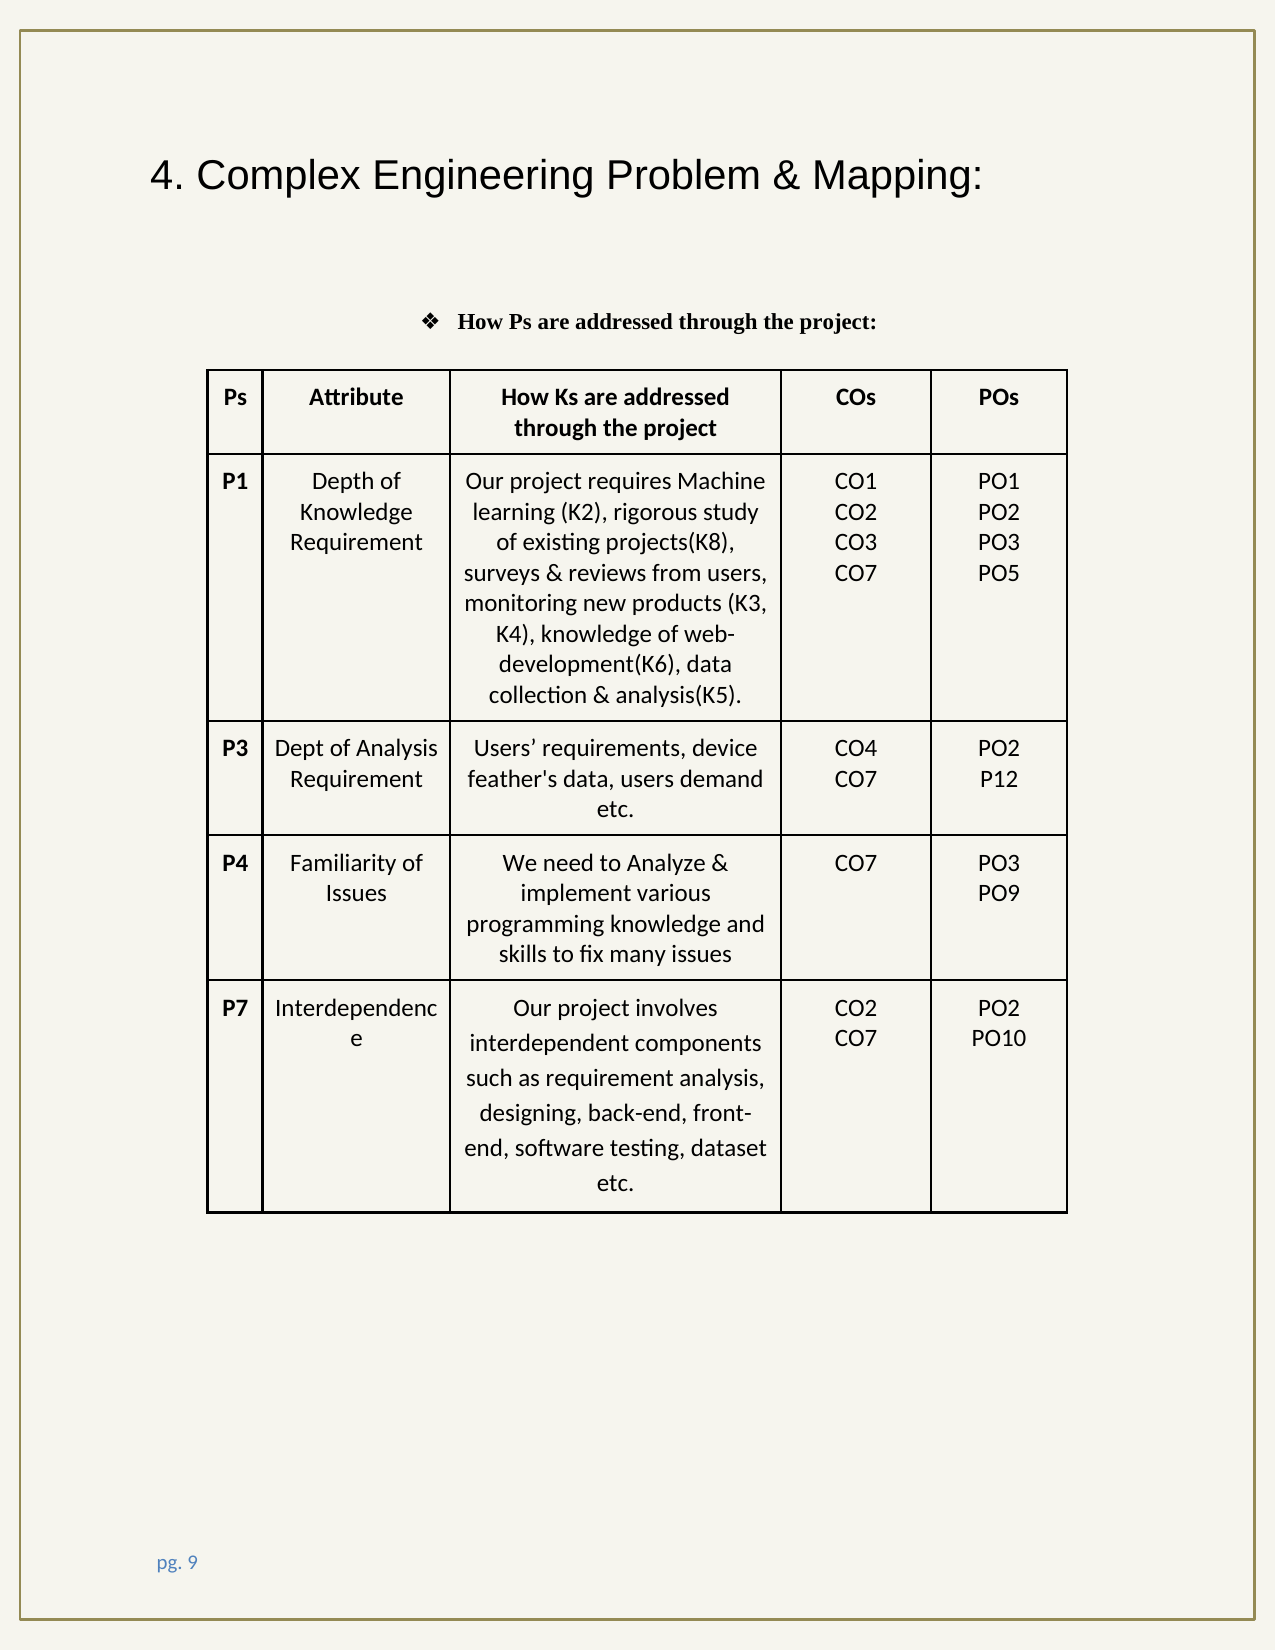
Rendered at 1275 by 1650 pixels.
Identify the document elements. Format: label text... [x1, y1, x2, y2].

table_cell CO1 CO2 CO3 CO7 [782, 455, 930, 720]
table_cell Familiarity of Issues [264, 836, 449, 979]
table_cell CO4 CO7 [782, 722, 930, 834]
table_cell CO7 [782, 836, 930, 979]
table_header COs [782, 371, 930, 453]
table_cell CO2 CO7 [782, 981, 930, 1211]
table_cell Our project involves interdependent components such as requirement analysis, designing, back-end, front-end, software testing, dataset etc. [451, 981, 780, 1211]
table_cell We need to Analyze & implement various programming knowledge and skills to fix many issues [451, 836, 780, 979]
table_cell PO2 PO10 [932, 981, 1066, 1211]
table_cell P7 [209, 981, 261, 1211]
table_cell Users’ requirements, device feather's data, users demand etc. [451, 722, 780, 834]
table_cell Depth of Knowledge Requirement [264, 455, 449, 720]
table_cell P1 [209, 455, 261, 720]
table_header Ps [209, 371, 261, 453]
table_cell Interdependence [264, 981, 449, 1211]
list How Ps are addressed through the project: [187, 308, 1110, 334]
table_cell PO2 P12 [932, 722, 1066, 834]
table_cell Dept of Analysis Requirement [264, 722, 449, 834]
table_cell P3 [209, 722, 261, 834]
subtitle 4. Complex Engineering Problem & Mapping: [150, 150, 1110, 198]
table_cell PO1 PO2 PO3 PO5 [932, 455, 1066, 720]
table_header POs [932, 371, 1066, 453]
table_cell Our project requires Machine learning (K2), rigorous study of existing projects(K8), surveys & reviews from users, monitoring new products (K3, K4), knowledge of web-development(K6), data collection & analysis(K5). [451, 455, 780, 720]
table_cell PO3 PO9 [932, 836, 1066, 979]
table_header How Ks are addressed through the project [451, 371, 780, 453]
table_cell P4 [209, 836, 261, 979]
table_header Attribute [264, 371, 449, 453]
